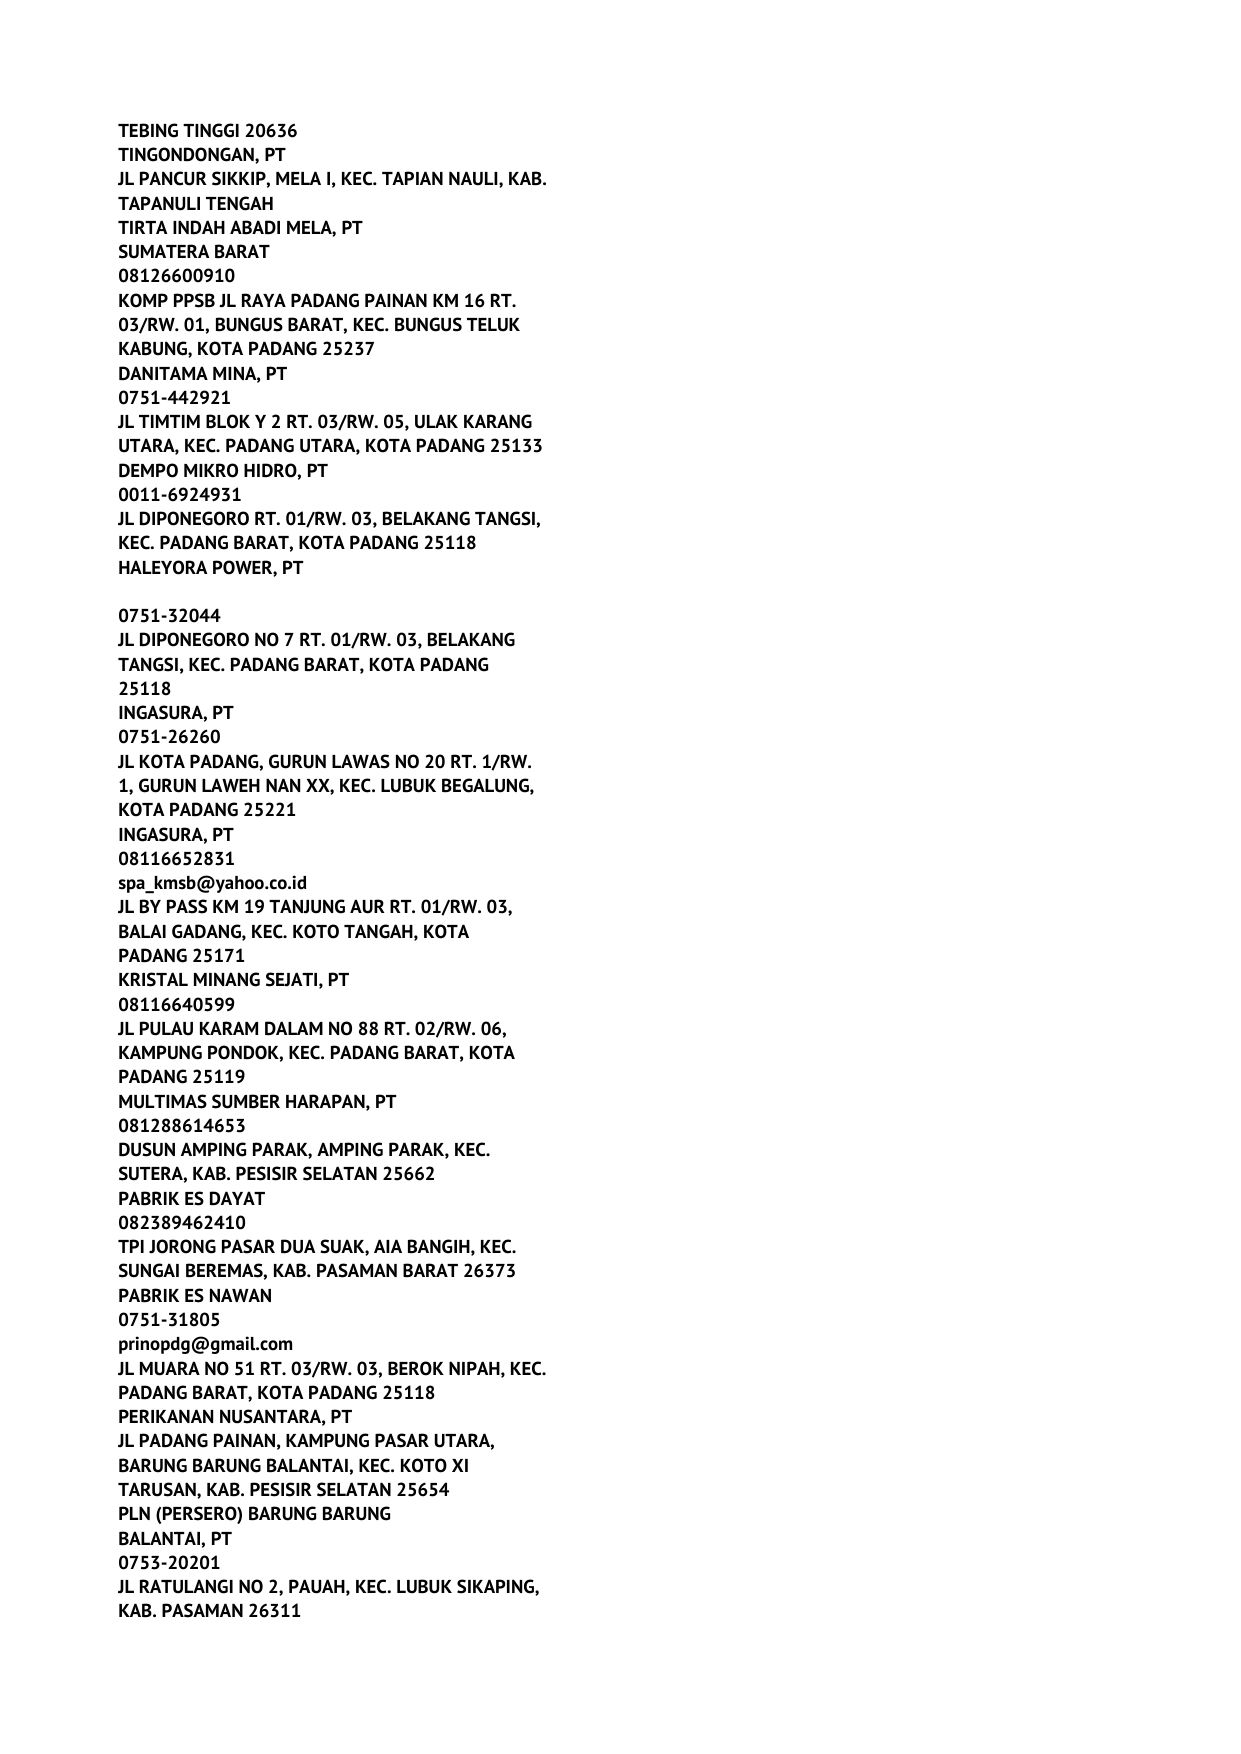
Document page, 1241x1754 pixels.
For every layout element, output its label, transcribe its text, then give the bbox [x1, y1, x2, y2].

text 03/RW. 01, BUNGUS BARAT, KEC. BUNGUS TELUK [118, 312, 1122, 337]
text SUTERA, KAB. PESISIR SELATAN 25662 [118, 1162, 1122, 1186]
text prinopdg@gmail.com [118, 1332, 1122, 1356]
text KOMP PPSB JL RAYA PADANG PAINAN KM 16 RT. [118, 288, 1122, 312]
text KRISTAL MINANG SEJATI, PT [118, 968, 1122, 992]
text JL KOTA PADANG, GURUN LAWAS NO 20 RT. 1/RW. [118, 749, 1122, 773]
text UTARA, KEC. PADANG UTARA, KOTA PADANG 25133 [118, 434, 1122, 458]
text TINGONDONGAN, PT [118, 142, 1122, 167]
text HALEYORA POWER, PT [118, 555, 1122, 579]
text 0753-20201 [118, 1550, 1122, 1574]
text BALANTAI, PT [118, 1526, 1122, 1550]
text 08116652831 [118, 846, 1122, 871]
text DUSUN AMPING PARAK, AMPING PARAK, KEC. [118, 1137, 1122, 1162]
text JL PANCUR SIKKIP, MELA I, KEC. TAPIAN NAULI, KAB. [118, 167, 1122, 191]
text INGASURA, PT [118, 822, 1122, 846]
text 0751-442921 [118, 385, 1122, 409]
text SUMATERA BARAT [118, 239, 1122, 264]
text KABUNG, KOTA PADANG 25237 [118, 337, 1122, 361]
text JL MUARA NO 51 RT. 03/RW. 03, BEROK NIPAH, KEC. [118, 1356, 1122, 1380]
text 25118 [118, 676, 1122, 701]
text PADANG BARAT, KOTA PADANG 25118 [118, 1380, 1122, 1404]
text BALAI GADANG, KEC. KOTO TANGAH, KOTA [118, 919, 1122, 943]
text KAB. PASAMAN 26311 [118, 1599, 1122, 1623]
text 0011-6924931 [118, 482, 1122, 506]
text INGASURA, PT [118, 701, 1122, 725]
text JL DIPONEGORO NO 7 RT. 01/RW. 03, BELAKANG [118, 628, 1122, 652]
text PLN (PERSERO) BARUNG BARUNG [118, 1502, 1122, 1526]
text BARUNG BARUNG BALANTAI, KEC. KOTO XI [118, 1453, 1122, 1477]
text PADANG 25119 [118, 1065, 1122, 1089]
text KEC. PADANG BARAT, KOTA PADANG 25118 [118, 531, 1122, 555]
text TPI JORONG PASAR DUA SUAK, AIA BANGIH, KEC. [118, 1234, 1122, 1259]
text JL TIMTIM BLOK Y 2 RT. 03/RW. 05, ULAK KARANG [118, 409, 1122, 434]
text TAPANULI TENGAH [118, 191, 1122, 215]
text 08116640599 [118, 992, 1122, 1016]
text PABRIK ES DAYAT [118, 1186, 1122, 1210]
text PABRIK ES NAWAN [118, 1283, 1122, 1307]
text spa_kmsb@yahoo.co.id [118, 871, 1122, 895]
text PADANG 25171 [118, 943, 1122, 968]
text KOTA PADANG 25221 [118, 798, 1122, 822]
text JL RATULANGI NO 2, PAUAH, KEC. LUBUK SIKAPING, [118, 1574, 1122, 1599]
text 0751-31805 [118, 1307, 1122, 1332]
text TANGSI, KEC. PADANG BARAT, KOTA PADANG [118, 652, 1122, 676]
text 081288614653 [118, 1113, 1122, 1137]
text JL PULAU KARAM DALAM NO 88 RT. 02/RW. 06, [118, 1016, 1122, 1040]
text DANITAMA MINA, PT [118, 361, 1122, 385]
text 082389462410 [118, 1210, 1122, 1234]
text MULTIMAS SUMBER HARAPAN, PT [118, 1089, 1122, 1113]
text TEBING TINGGI 20636 [118, 118, 1122, 142]
text JL DIPONEGORO RT. 01/RW. 03, BELAKANG TANGSI, [118, 506, 1122, 531]
text 0751-32044 [118, 603, 1122, 628]
text JL BY PASS KM 19 TANJUNG AUR RT. 01/RW. 03, [118, 895, 1122, 919]
text TIRTA INDAH ABADI MELA, PT [118, 215, 1122, 239]
text TARUSAN, KAB. PESISIR SELATAN 25654 [118, 1477, 1122, 1502]
text SUNGAI BEREMAS, KAB. PASAMAN BARAT 26373 [118, 1259, 1122, 1283]
text 1, GURUN LAWEH NAN XX, KEC. LUBUK BEGALUNG, [118, 773, 1122, 798]
text KAMPUNG PONDOK, KEC. PADANG BARAT, KOTA [118, 1040, 1122, 1065]
text 08126600910 [118, 264, 1122, 288]
text JL PADANG PAINAN, KAMPUNG PASAR UTARA, [118, 1429, 1122, 1453]
text 0751-26260 [118, 725, 1122, 749]
text PERIKANAN NUSANTARA, PT [118, 1404, 1122, 1429]
text DEMPO MIKRO HIDRO, PT [118, 458, 1122, 482]
